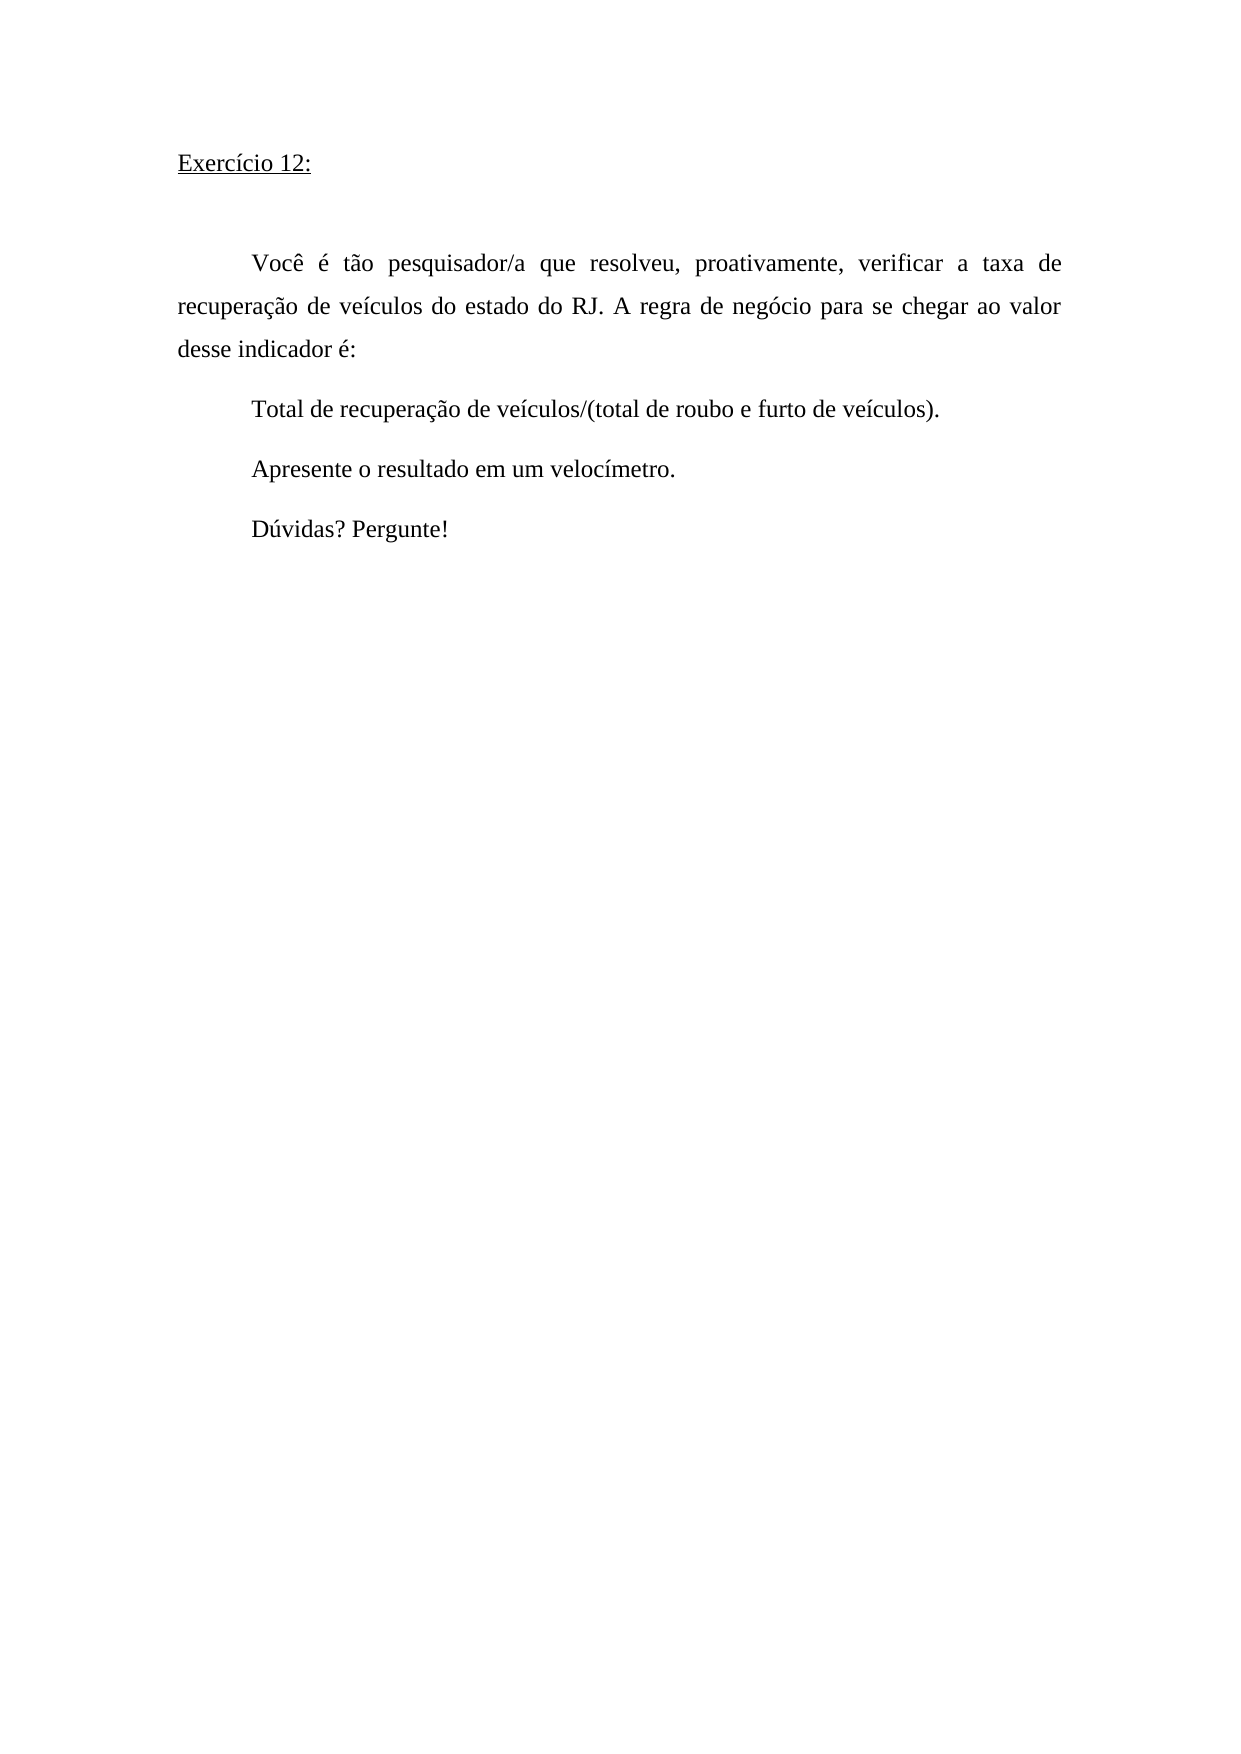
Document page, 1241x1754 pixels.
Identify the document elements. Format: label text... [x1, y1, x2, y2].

text Apresente o resultado em um velocímetro. [177, 454, 1063, 483]
text Você é tão pesquisador/a que resolveu, proativamente, verificar a taxa de recuperação de veículos do estado do RJ. A regra de negócio para se chegar ao valor desse indicador é: [177, 248, 1063, 363]
text Exercício 12: [177, 148, 1063, 176]
text Total de recuperação de veículos/(total de roubo e furto de veículos). [177, 394, 1063, 423]
text Dúvidas? Pergunte! [177, 514, 1063, 542]
